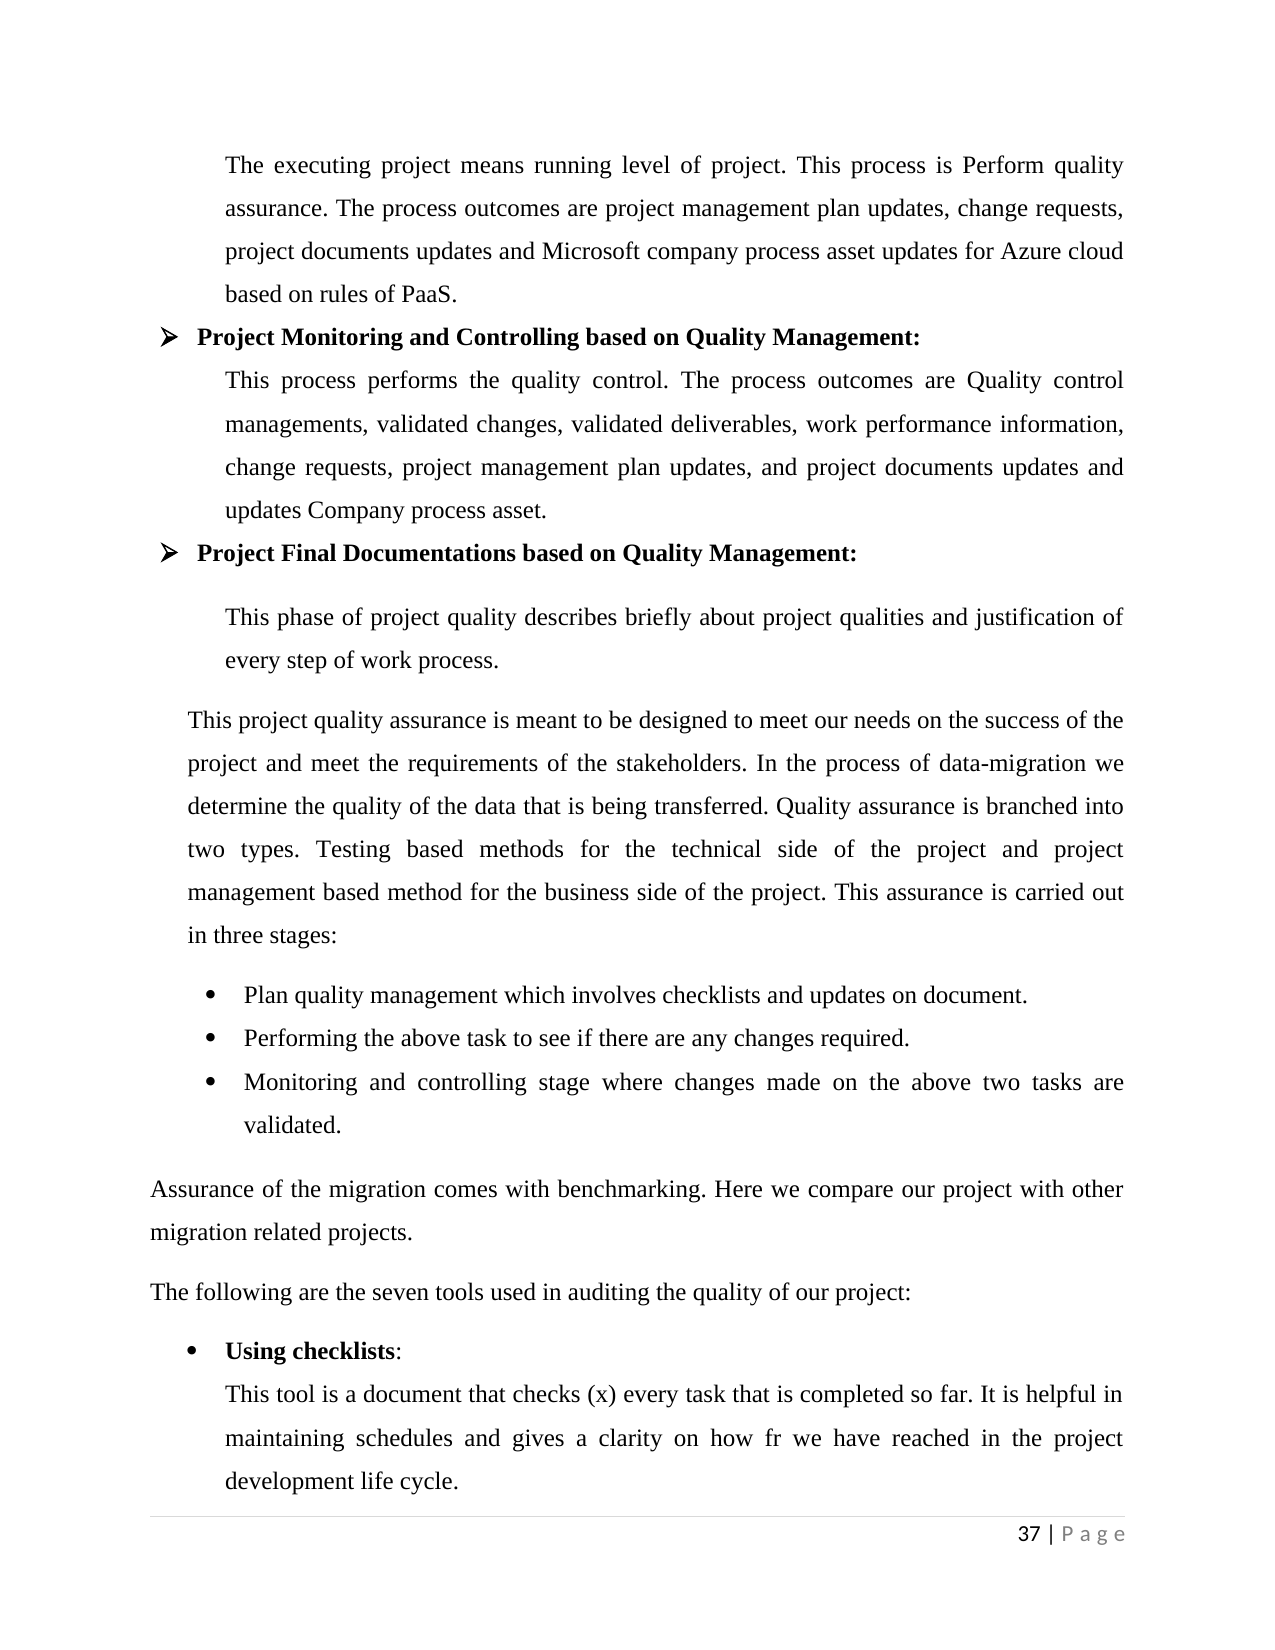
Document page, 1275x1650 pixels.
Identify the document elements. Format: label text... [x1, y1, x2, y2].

text The following are the seven tools used in auditing the quality of our project: [150, 1277, 1125, 1305]
list Performing the above task to see if there are any changes required. [206, 1023, 1125, 1052]
text This project quality assurance is meant to be designed to meet our needs on the success of the project and meet the requirements of the stakeholders. In the process of data-migration we determine the quality of the data that is being transferred. Quality assurance is branched into two types. Testing based methods for the technical side of the project and project management based method for the business side of the project. This assurance is carried out in three stages: [187, 705, 1125, 949]
text This phase of project quality describes briefly about project qualities and justification of every step of work process. [225, 602, 1125, 674]
text Assurance of the migration comes with benchmarking. Here we compare our project with other migration related projects. [150, 1174, 1125, 1246]
list This process performs the quality control. The process outcomes are Quality control managements, validated changes, validated deliverables, work performance information, change requests, project management plan updates, and project documents updates and updates Company process asset. [225, 366, 1125, 524]
list Plan quality management which involves checklists and updates on document. [206, 980, 1125, 1009]
list Monitoring and controlling stage where changes made on the above two tasks are validated. [206, 1067, 1125, 1138]
list Using checklists: [187, 1336, 1125, 1365]
list The executing project means running level of project. This process is Perform quality assurance. The process outcomes are project management plan updates, change requests, project documents updates and Microsoft company process asset updates for Azure cloud based on rules of PaaS. [225, 150, 1125, 308]
list Project Monitoring and Controlling based on Quality Management: [159, 322, 1125, 351]
list This tool is a document that checks (x) every task that is completed so far. It is helpful in maintaining schedules and gives a clarity on how fr we have reached in the project development life cycle. [225, 1379, 1125, 1494]
list Project Final Documentations based on Quality Management: [159, 538, 1125, 567]
